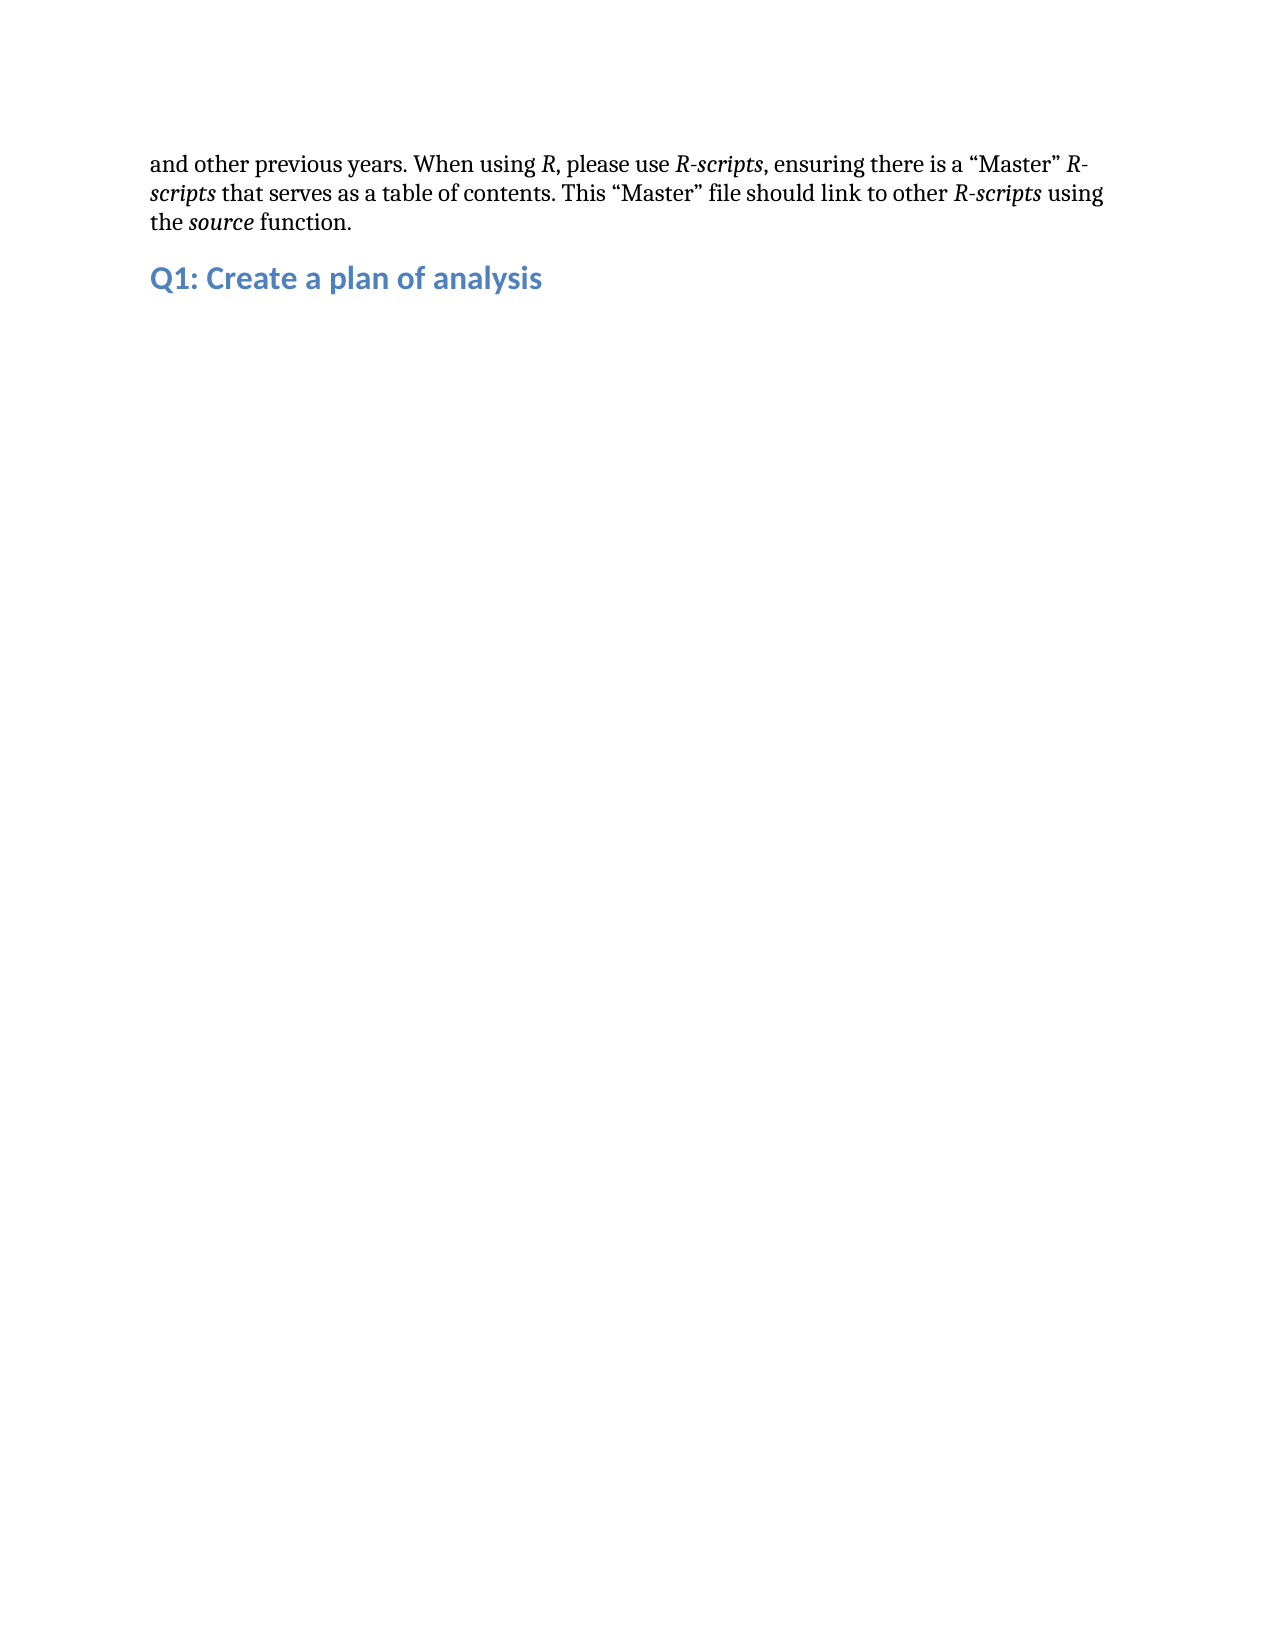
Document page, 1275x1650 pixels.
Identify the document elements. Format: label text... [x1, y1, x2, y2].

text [150, 150, 1125, 236]
subtitle Q1: Create a plan of analysis [150, 257, 1125, 298]
